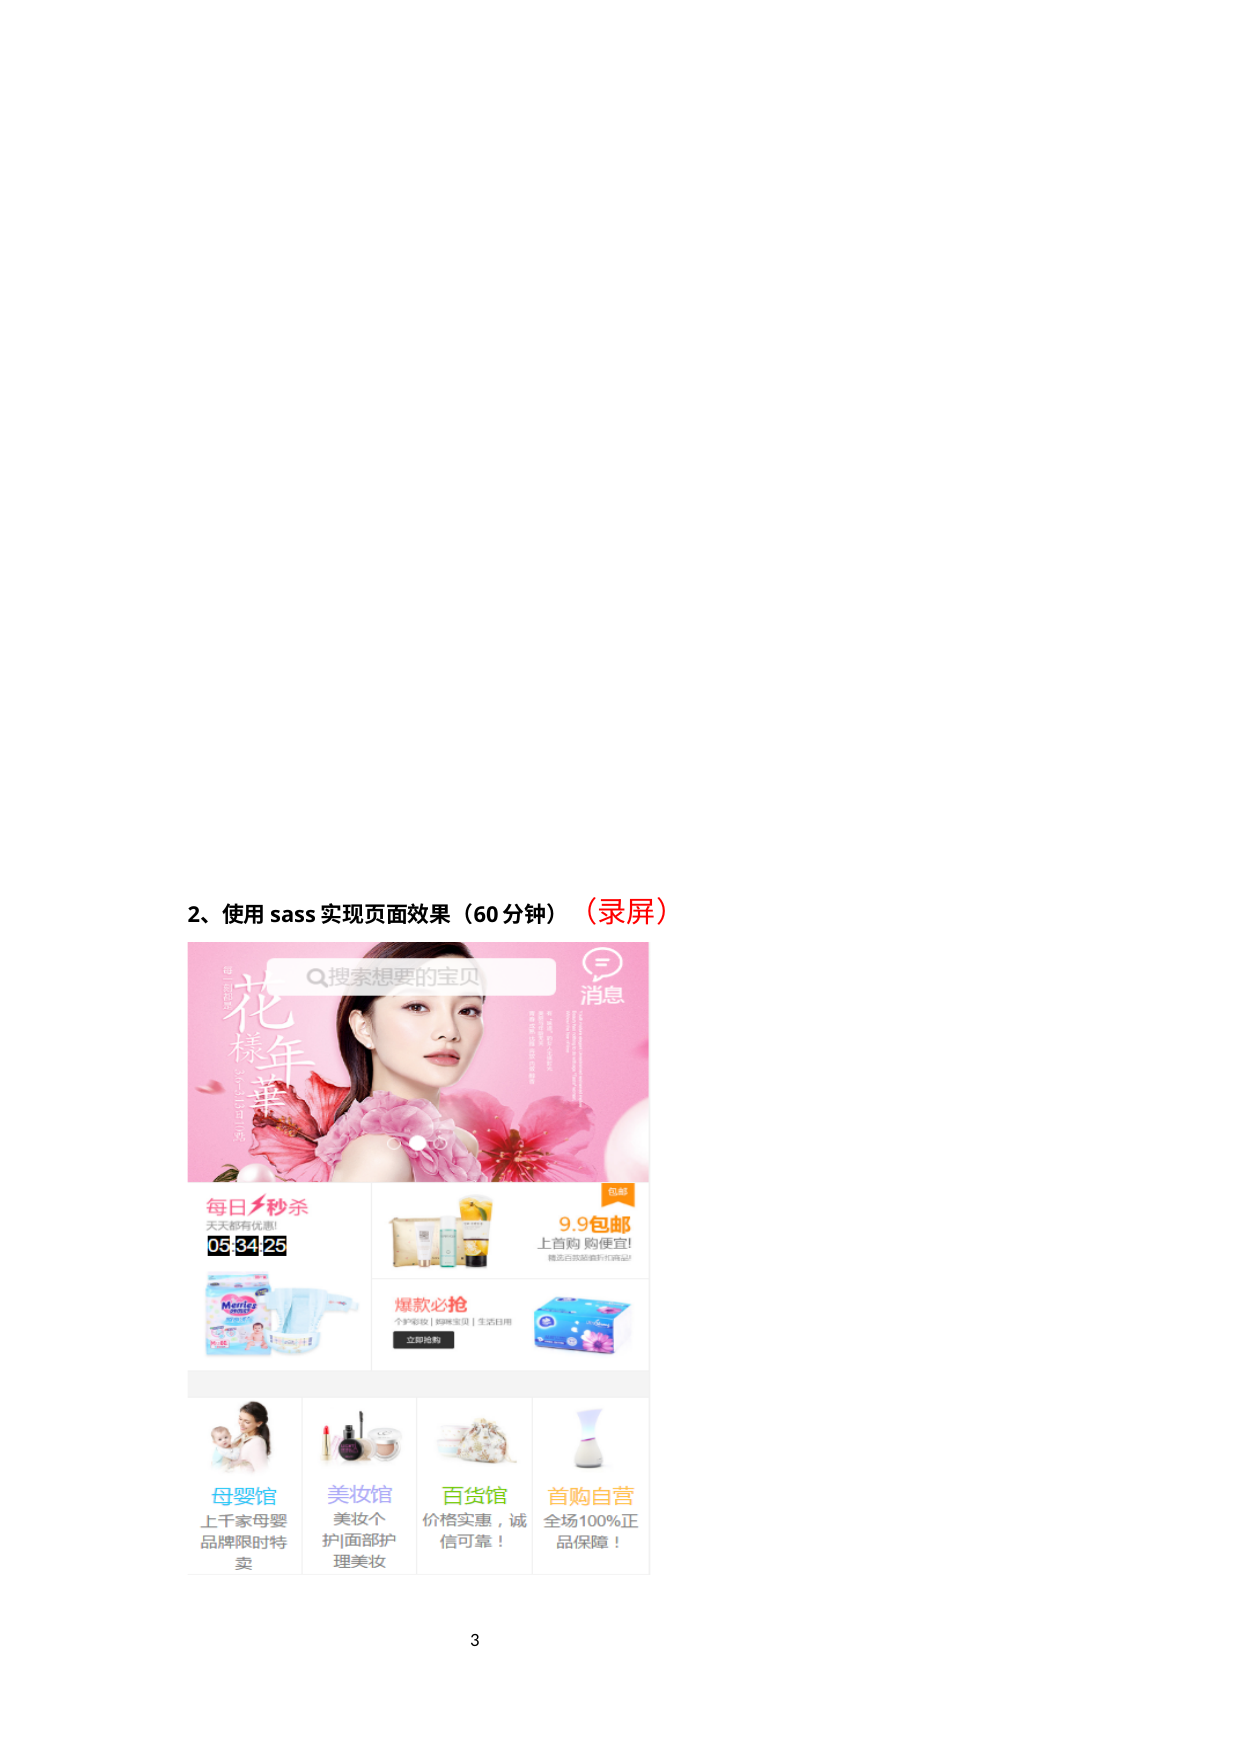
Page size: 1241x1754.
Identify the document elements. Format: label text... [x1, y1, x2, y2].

text 2、使用sass实现页面效果（60分钟）（录屏） [187, 877, 1053, 942]
picture [187, 942, 651, 1575]
